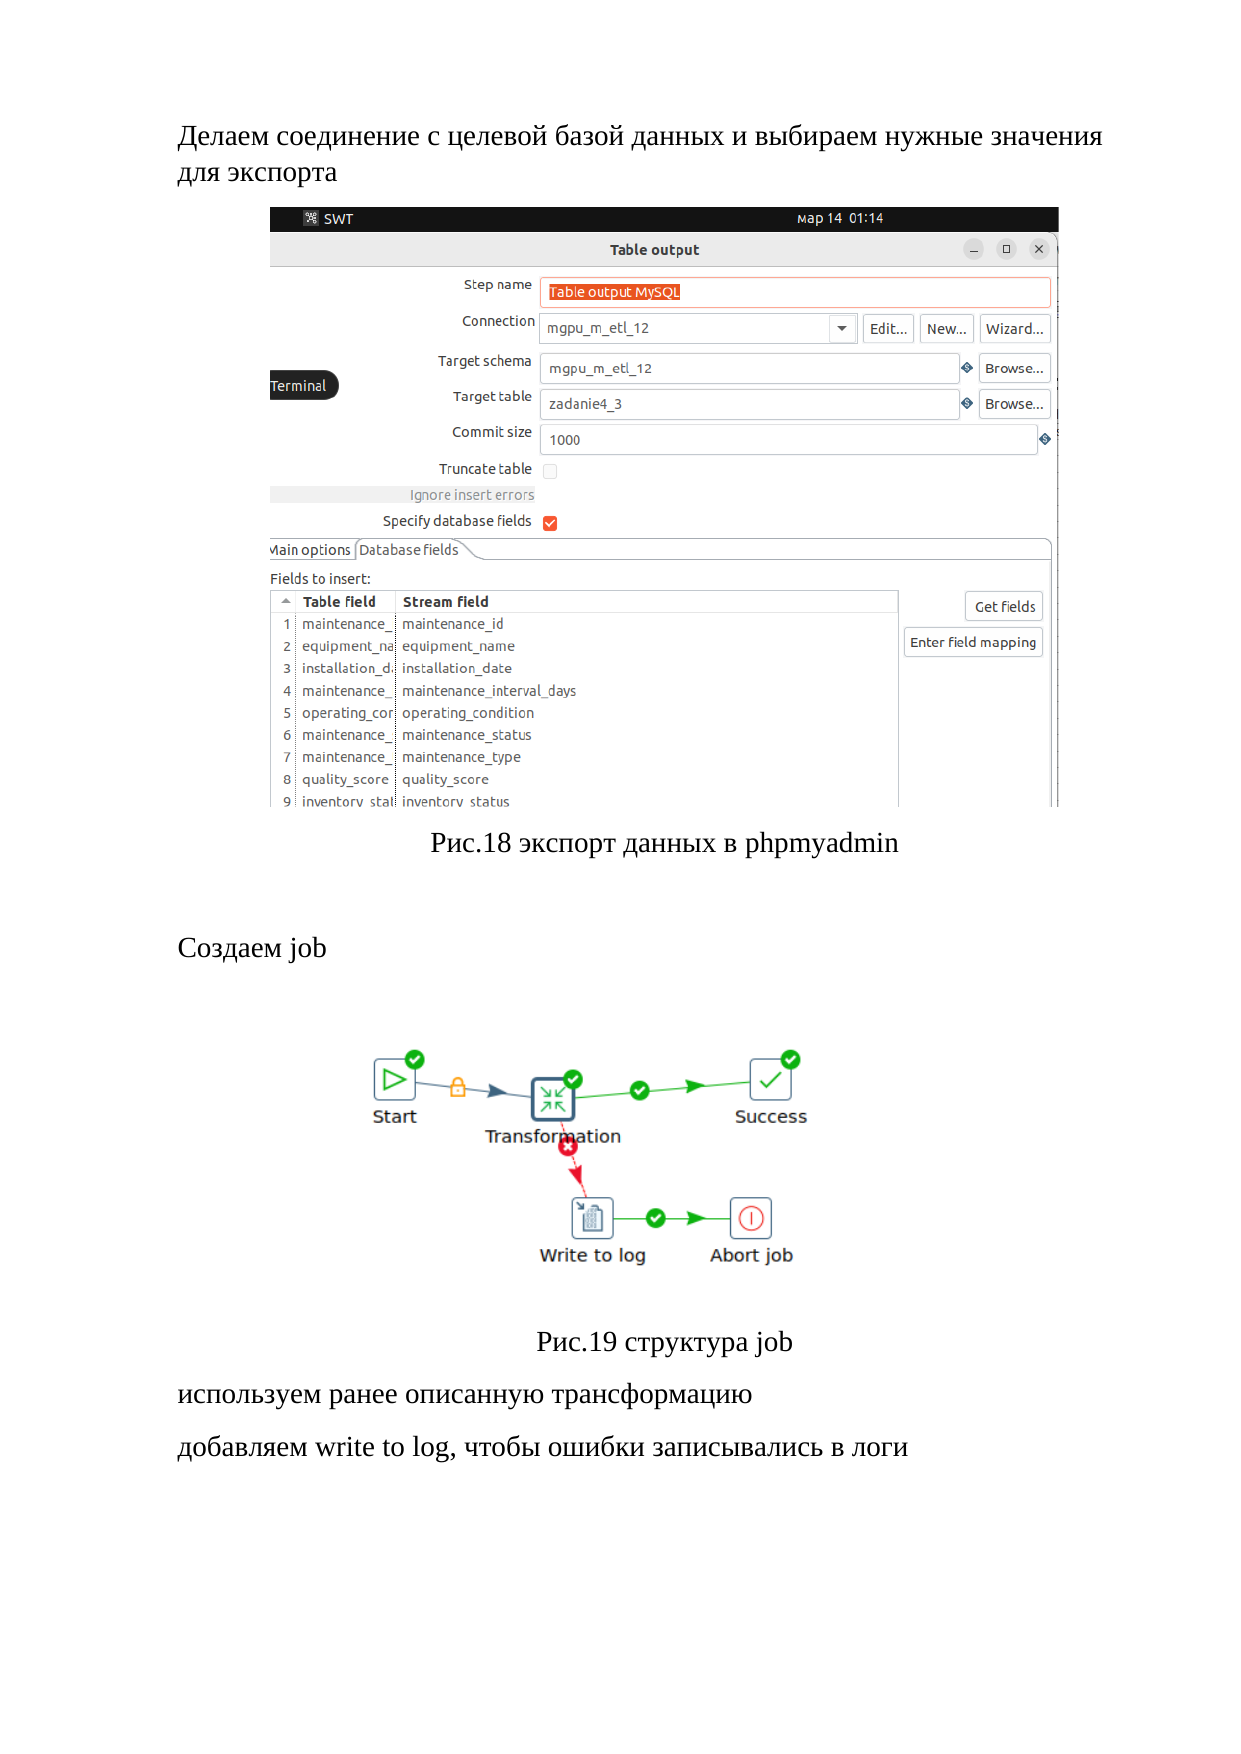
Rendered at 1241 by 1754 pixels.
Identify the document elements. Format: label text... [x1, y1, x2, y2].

picture [270, 207, 1059, 807]
picture [301, 983, 1028, 1305]
text Рис.19 структура job [177, 1324, 1152, 1357]
text Создаем job [177, 931, 1152, 964]
text Рис.18 экспорт данных в phpmyadmin [177, 825, 1152, 858]
text Делаем соединение с целевой базой данных и выбираем нужные значения для экспорта [177, 118, 1152, 188]
text используем ранее описанную трансформацию [177, 1376, 1152, 1410]
text добавляем write to log, чтобы ошибки записывались в логи [177, 1429, 1152, 1463]
